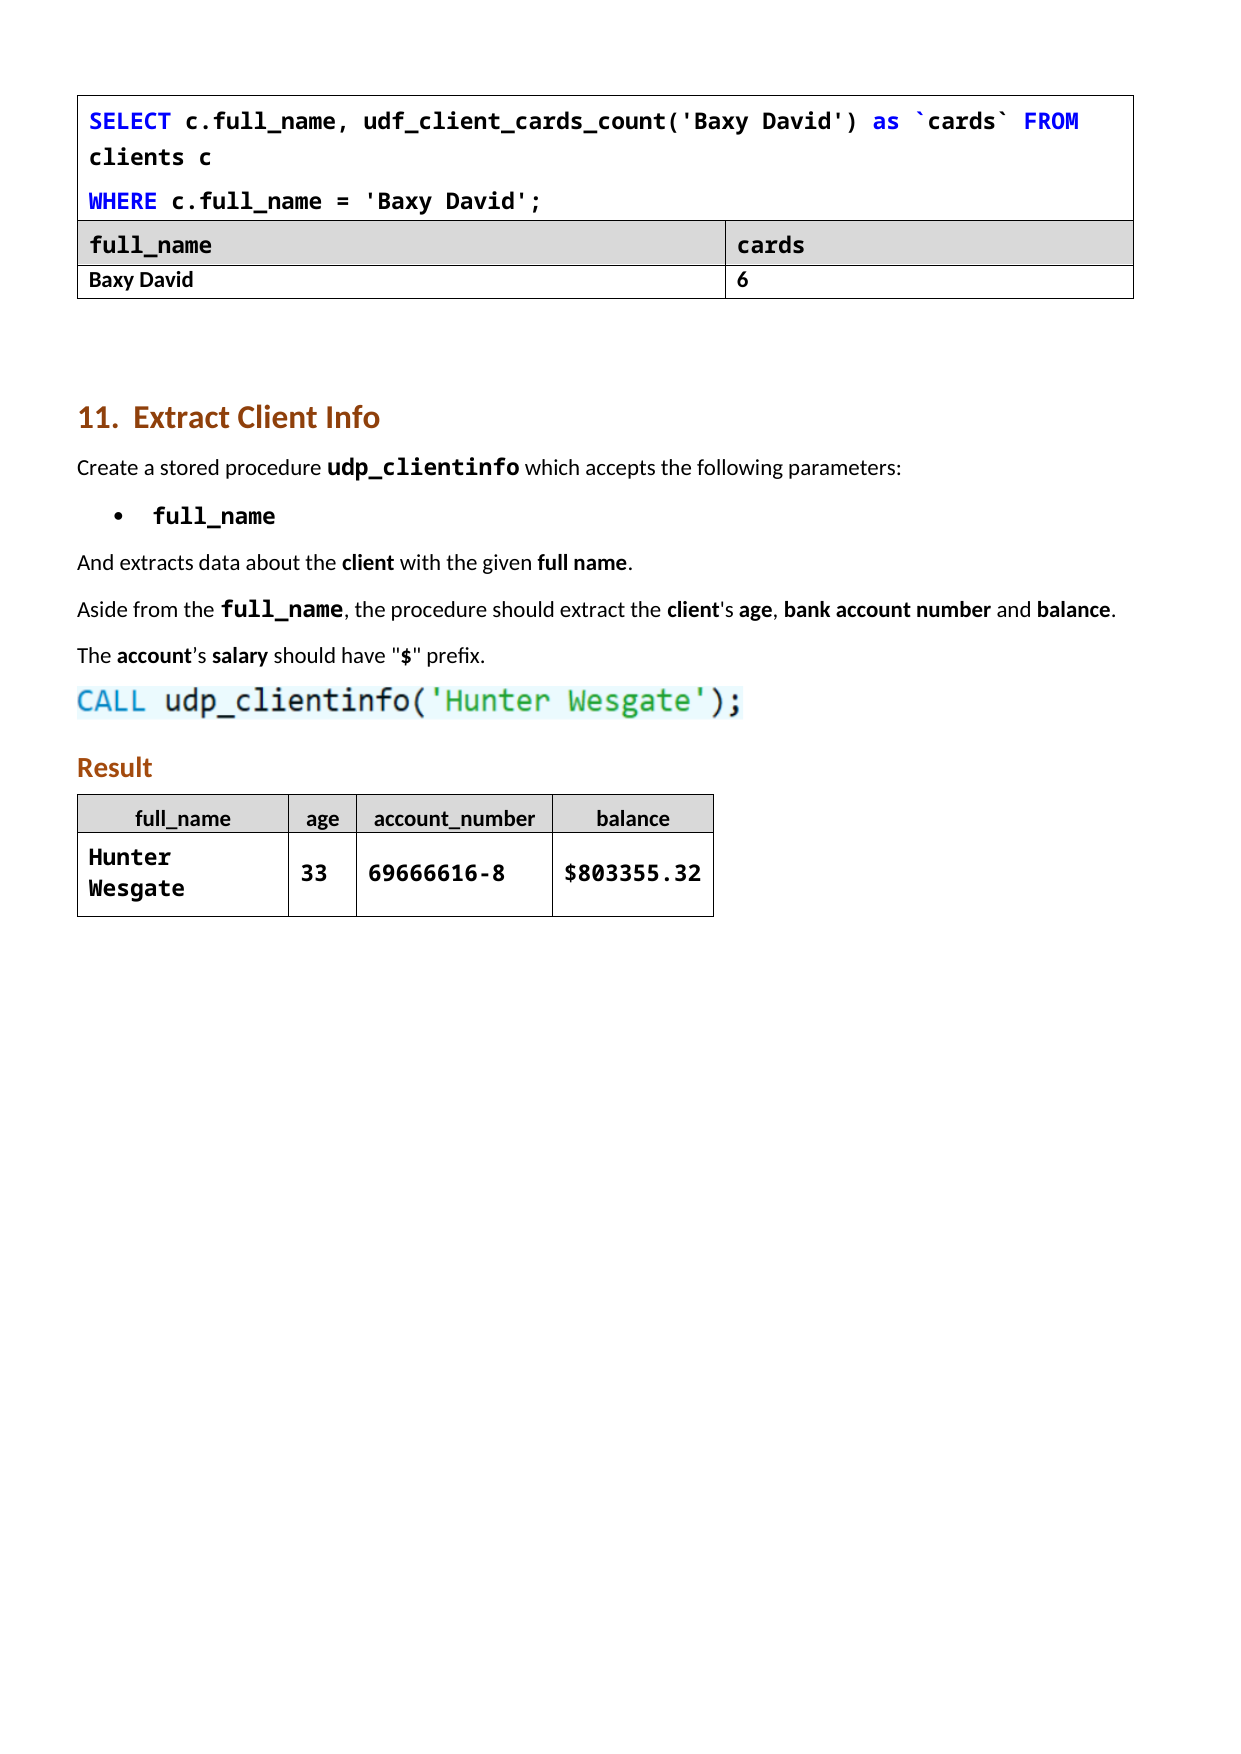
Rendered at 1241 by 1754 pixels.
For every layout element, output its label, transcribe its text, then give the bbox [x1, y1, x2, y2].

subtitle Result [77, 749, 1163, 785]
table_cell Hunter Wesgate [78, 833, 288, 916]
table_header balance [553, 795, 713, 832]
table_header full_name [78, 795, 288, 832]
text The account’s salary should have "$" prefix. [77, 641, 1163, 669]
table_cell cards [726, 221, 1133, 264]
table_cell $803355.32 [553, 833, 713, 916]
subtitle Extract Client Info [77, 396, 1163, 437]
table_cell full_name [78, 221, 725, 264]
table_header age [289, 795, 356, 832]
text And extracts data about the client with the given full name. [77, 548, 1163, 576]
text Create a stored procedure udp_clientinfo which accepts the following parameters: [77, 451, 1163, 483]
text Aside from the full_name, the procedure should extract the client's age, bank account number and balance. [77, 593, 1163, 624]
picture [76, 686, 744, 733]
table_cell 33 [289, 833, 356, 916]
table_header account_number [357, 795, 552, 832]
table_cell SELECT c.full_name, udf_client_cards_count('Baxy David') as `cards` FROM clients c WHERE c.full_name = 'Baxy David'; [78, 96, 1133, 220]
table_cell 69666616-8 [357, 833, 552, 916]
list full_name [114, 500, 1163, 531]
table_cell Baxy David [78, 266, 725, 297]
table_cell 6 [726, 266, 1133, 297]
